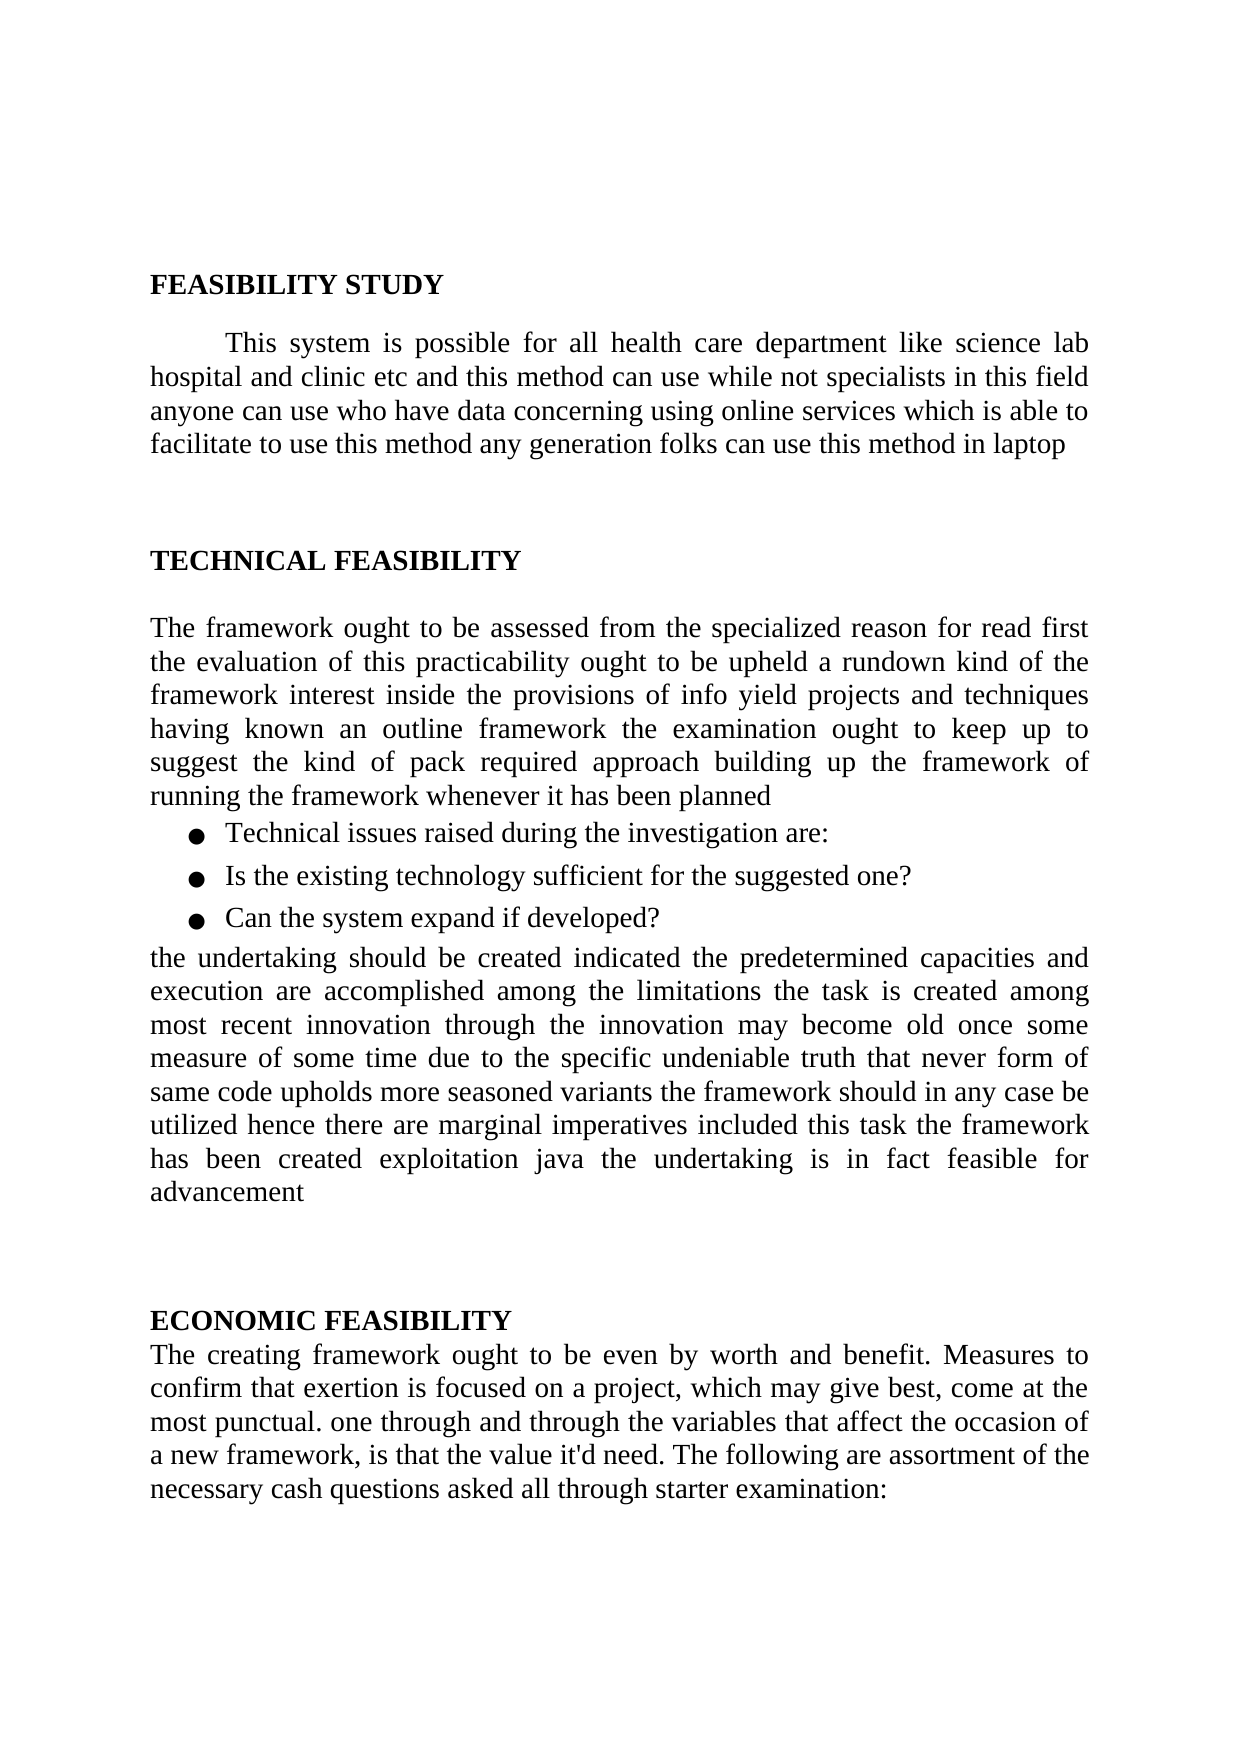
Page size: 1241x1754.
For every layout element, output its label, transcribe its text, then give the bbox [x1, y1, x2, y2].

list Technical issues raised during the investigation are: [187, 812, 1090, 854]
text ECONOMIC FEASIBILITY [150, 1303, 1090, 1337]
text the undertaking should be created indicated the predetermined capacities and execution are accomplished among the limitations the task is created among most recent innovation through the innovation may become old once some measure of some time due to the specific undeniable truth that never form of same code upholds more seasoned variants the framework should in any case be utilized hence there are marginal imperatives included this task the framework has been created exploitation java the undertaking is in fact feasible for advancement [150, 940, 1090, 1208]
text TECHNICAL FEASIBILITY [150, 543, 1090, 577]
text This system is possible for all health care department like science lab hospital and clinic etc and this method can use while not specialists in this field anyone can use who have data concerning using online services which is able to facilitate to use this method any generation folks can use this method in laptop [150, 326, 1090, 460]
list Is the existing technology sufficient for the suggested one? [187, 854, 1090, 897]
text FEASIBILITY STUDY [150, 267, 1090, 301]
list Can the system expand if developed? [187, 897, 1090, 940]
text The creating framework ought to be even by worth and benefit. Measures to confirm that exertion is focused on a project, which may give best, come at the most punctual. one through and through the variables that affect the occasion of a new framework, is that the value it'd need. The following are assortment of the necessary cash questions asked all through starter examination: [150, 1337, 1090, 1504]
text The framework ought to be assessed from the specialized reason for read first the evaluation of this practicability ought to be upheld a rundown kind of the framework interest inside the provisions of info yield projects and techniques having known an outline framework the examination ought to keep up to suggest the kind of pack required approach building up the framework of running the framework whenever it has been planned [150, 610, 1090, 812]
